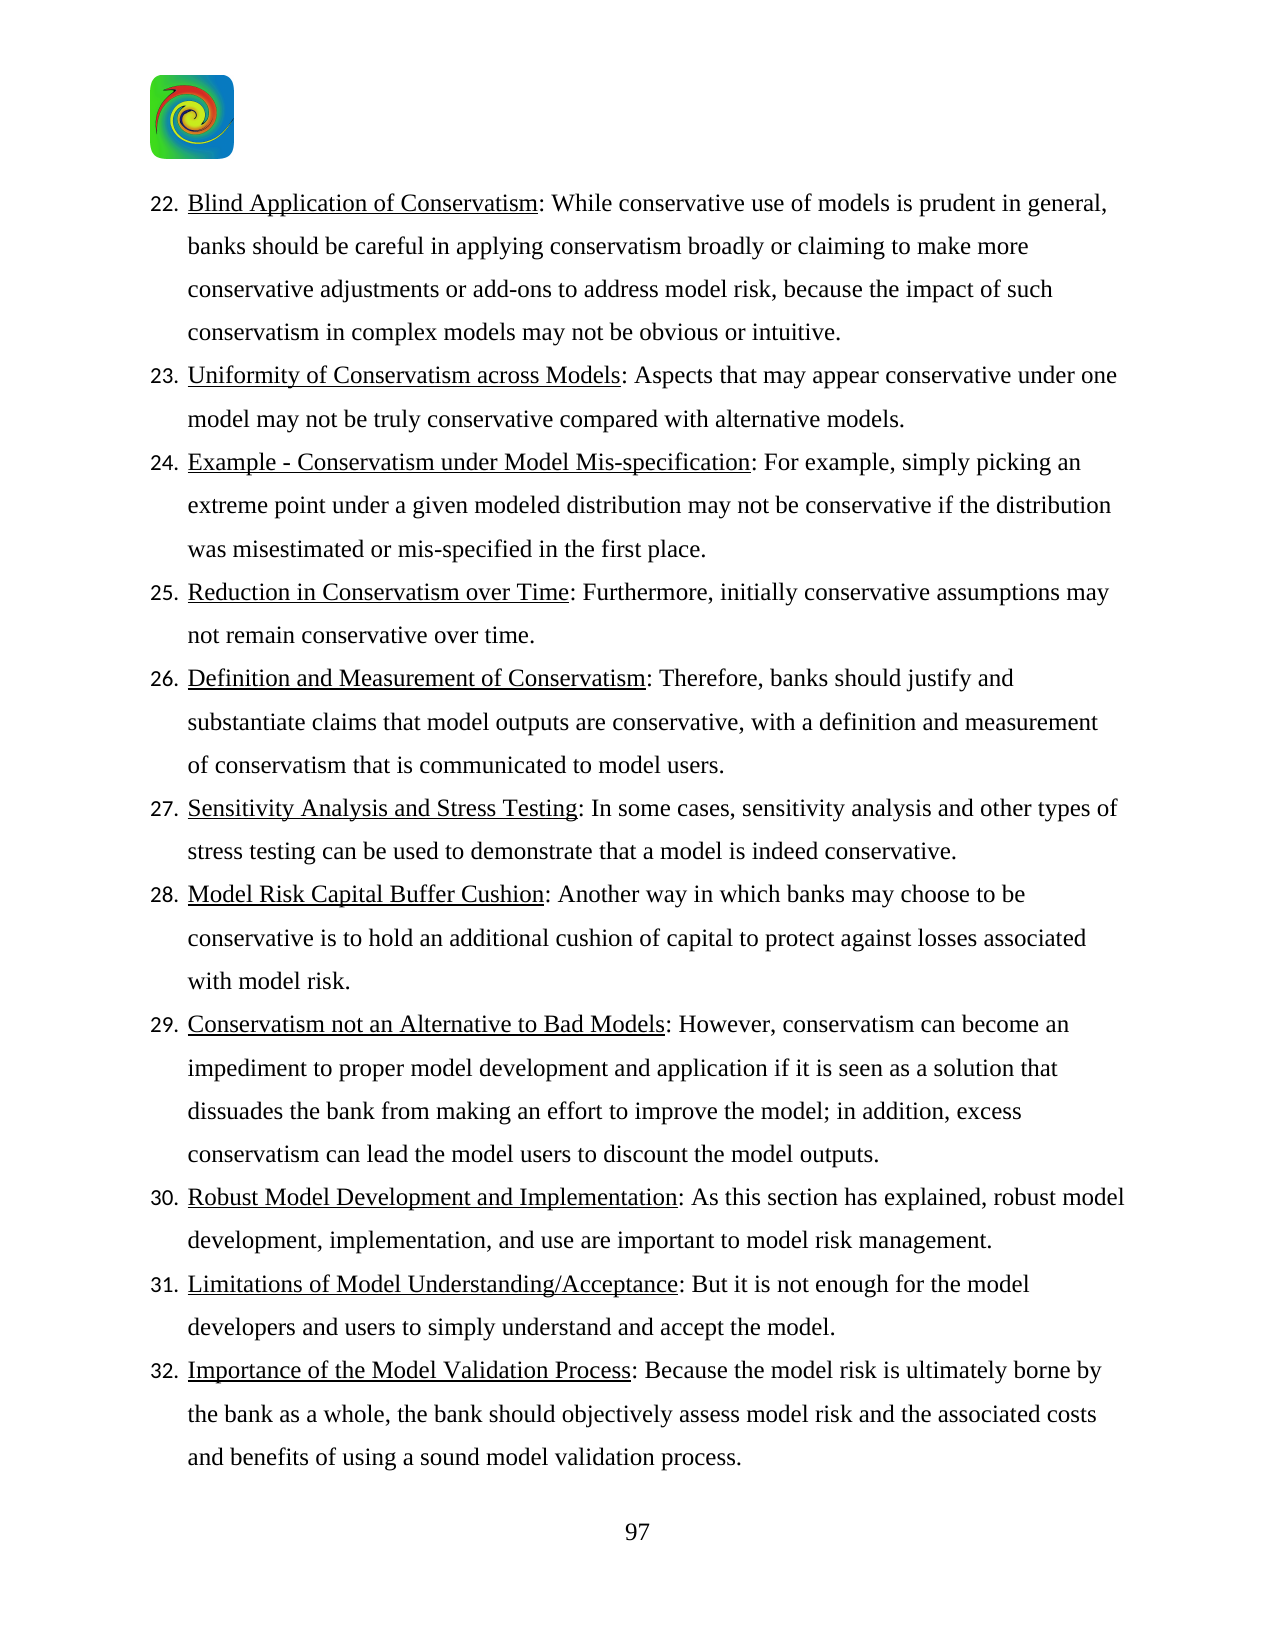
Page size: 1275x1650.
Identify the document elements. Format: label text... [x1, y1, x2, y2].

list Reduction in Conservatism over Time: Furthermore, initially conservative assumptions may not remain conservative over time. [150, 577, 1125, 649]
list Example - Conservatism under Model Mis-specification: For example, simply picking an extreme point under a given modeled distribution may not be conservative if the distribution was misestimated or mis-specified in the first place. [150, 447, 1125, 562]
picture [150, 75, 223, 159]
list Sensitivity Analysis and Stress Testing: In some cases, sensitivity analysis and other types of stress testing can be used to demonstrate that a model is indeed conservative. [150, 793, 1125, 865]
picture [188, 75, 234, 159]
list Definition and Measurement of Conservatism: Therefore, banks should justify and substantiate claims that model outputs are conservative, with a definition and measurement of conservatism that is communicated to model users. [150, 663, 1125, 779]
list Blind Application of Conservatism: While conservative use of models is prudent in general, banks should be careful in applying conservatism broadly or claiming to make more conservative adjustments or add-ons to address model risk, because the impact of such conservatism in complex models may not be obvious or intuitive. [150, 188, 1125, 346]
list Importance of the Model Validation Process: Because the model risk is ultimately borne by the bank as a whole, the bank should objectively assess model risk and the associated costs and benefits of using a sound model validation process. [150, 1355, 1125, 1471]
list Limitations of Model Understanding/Acceptance: But it is not enough for the model developers and users to simply understand and accept the model. [150, 1269, 1125, 1341]
list Conservatism not an Alternative to Bad Models: However, conservatism can become an impediment to proper model development and application if it is seen as a solution that dissuades the bank from making an effort to improve the model; in addition, excess conservatism can lead the model users to discount the model outputs. [150, 1009, 1125, 1168]
list Uniformity of Conservatism across Models: Aspects that may appear conservative under one model may not be truly conservative compared with alternative models. [150, 361, 1125, 433]
list Robust Model Development and Implementation: As this section has explained, robust model development, implementation, and use are important to model risk management. [150, 1182, 1125, 1254]
list Model Risk Capital Buffer Cushion: Another way in which banks may choose to be conservative is to hold an additional cushion of capital to protect against losses associated with model risk. [150, 879, 1125, 995]
